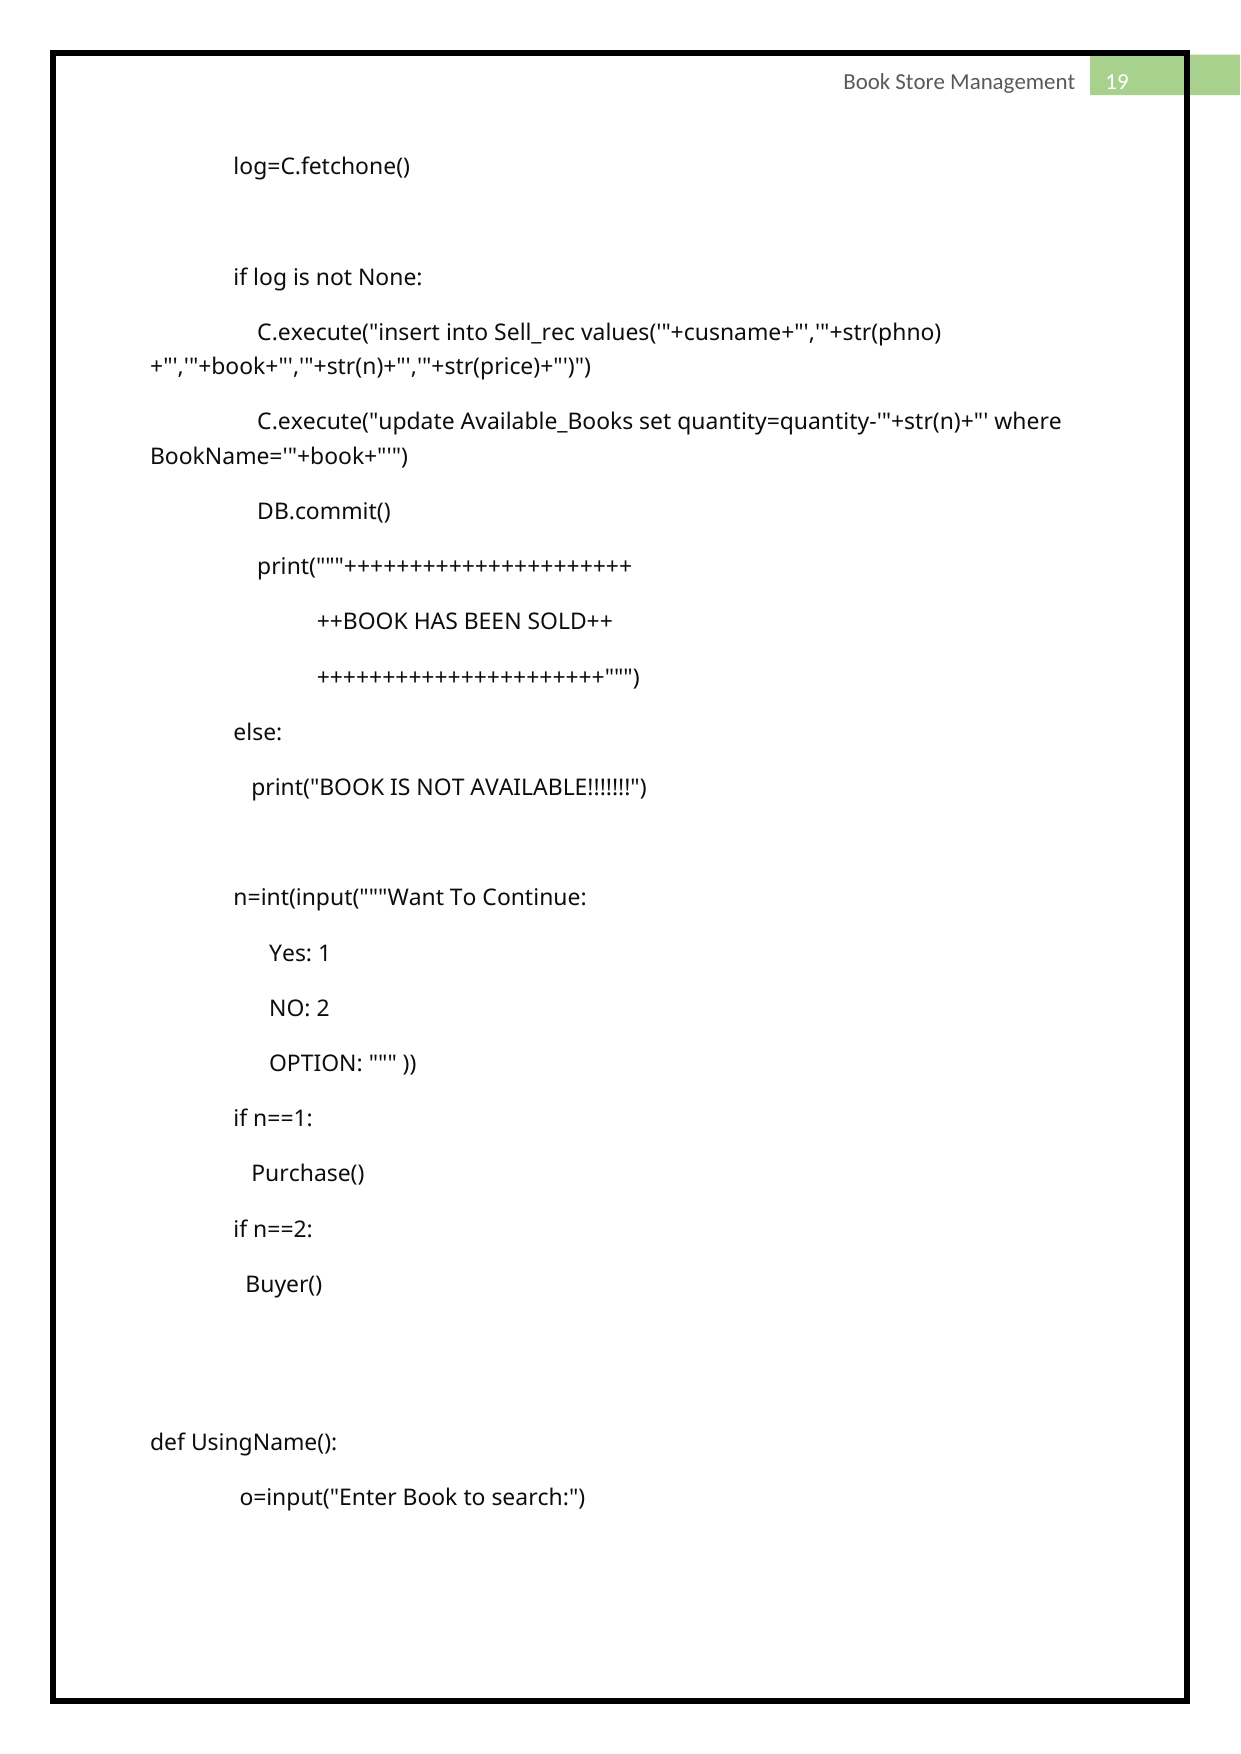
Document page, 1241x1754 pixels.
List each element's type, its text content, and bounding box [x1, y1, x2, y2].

text ++BOOK HAS BEEN SOLD++ [150, 605, 1090, 636]
text print("BOOK IS NOT AVAILABLE!!!!!!!") [150, 771, 1090, 802]
text C.execute("update Available_Books set quantity=quantity-'"+str(n)+"' where BookName='"+book+"'") [150, 405, 1090, 471]
text ++++++++++++++++++++++""") [150, 660, 1090, 692]
text Buyer() [150, 1268, 1090, 1299]
text o=input("Enter Book to search:") [150, 1481, 1090, 1512]
text if n==1: [150, 1102, 1090, 1133]
text Yes: 1 [150, 936, 1090, 968]
text NO: 2 [150, 992, 1090, 1023]
text C.execute("insert into Sell_rec values('"+cusname+"','"+str(phno)+"','"+book+"','"+str(n)+"','"+str(price)+"')") [150, 316, 1090, 381]
text else: [150, 716, 1090, 747]
text if log is not None: [150, 260, 1090, 292]
text DB.commit() [150, 495, 1090, 526]
text def UsingName(): [150, 1426, 1090, 1457]
text n=int(input("""Want To Continue: [150, 881, 1090, 912]
text print("""++++++++++++++++++++++ [150, 550, 1090, 581]
text log=C.fetchone() [150, 150, 1090, 181]
text if n==2: [150, 1212, 1090, 1244]
text OPTION: """ )) [150, 1047, 1090, 1078]
text Purchase() [150, 1157, 1090, 1188]
